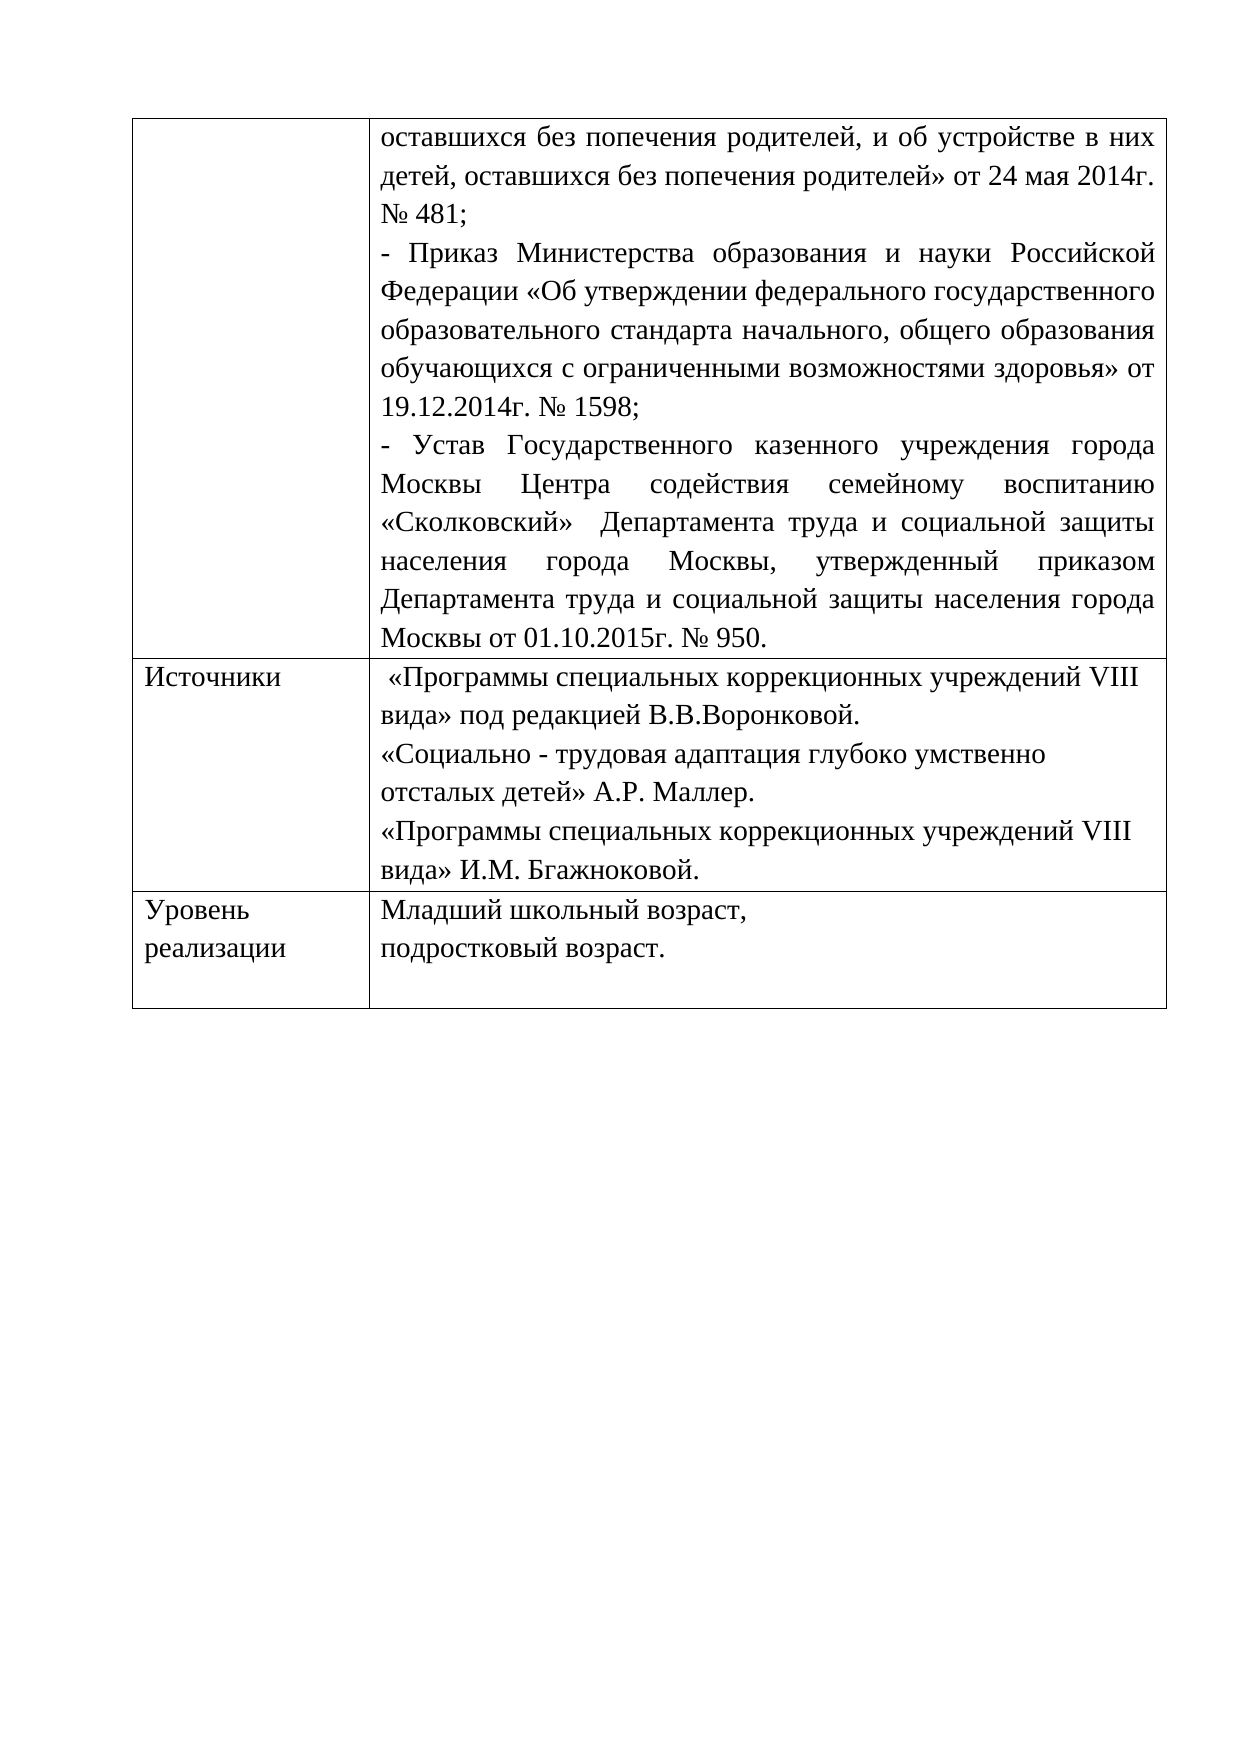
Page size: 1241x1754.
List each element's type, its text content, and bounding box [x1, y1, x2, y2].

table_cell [370, 119, 1166, 658]
table_cell Источники [133, 659, 369, 891]
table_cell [133, 119, 369, 658]
table_cell Уровень реализации [133, 892, 369, 1007]
table_cell «Программы специальных коррекционных учреждений VIII вида» под редакцией В.В.Воронковой. «Социально - трудовая адаптация глубоко умственно отсталых детей» А.Р. Маллер. «Программы специальных коррекционных учреждений VIII вида» И.М. Бгажноковой. [370, 659, 1166, 891]
table_cell Младший школьный возраст, подростковый возраст. [370, 892, 1166, 1007]
